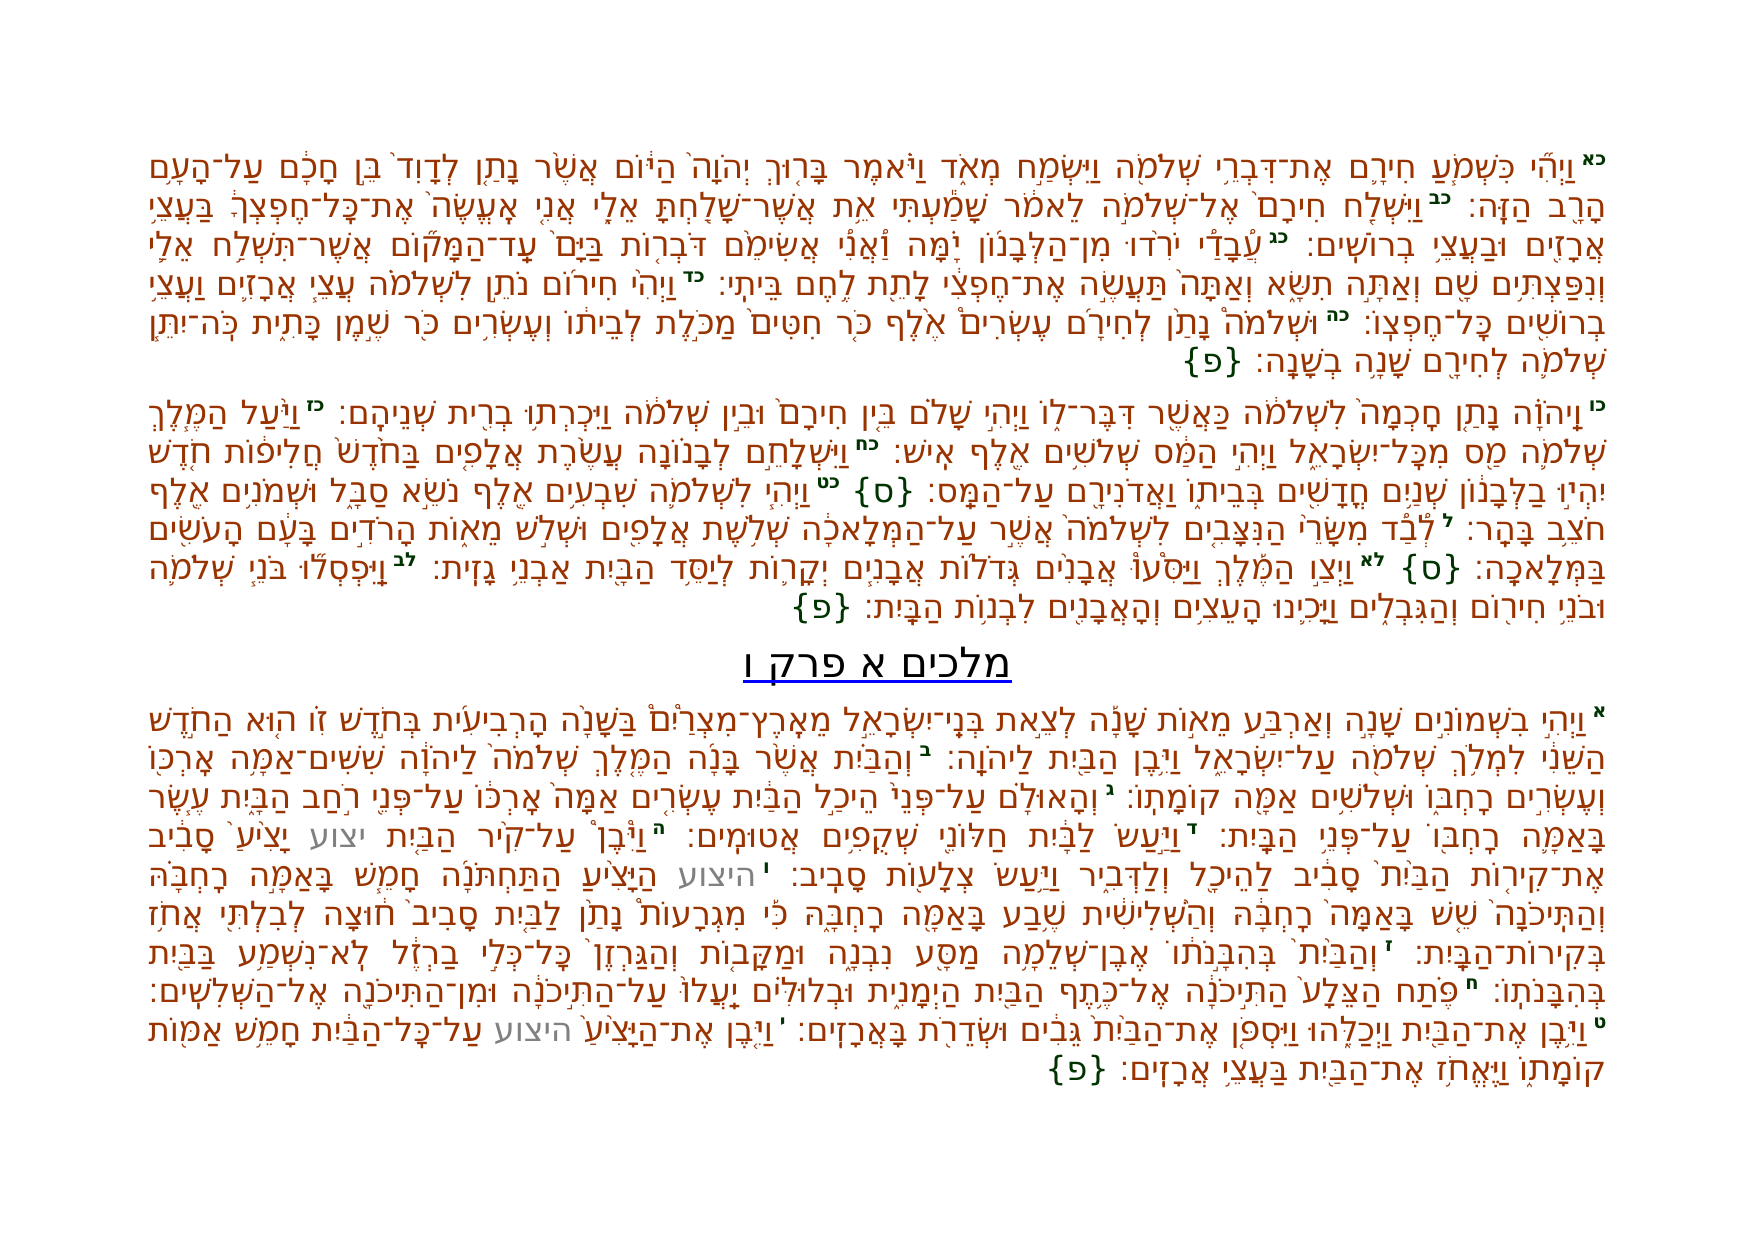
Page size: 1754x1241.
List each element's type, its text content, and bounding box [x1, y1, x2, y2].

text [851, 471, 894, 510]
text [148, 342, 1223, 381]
text מלכים א פרק ו [148, 639, 1606, 687]
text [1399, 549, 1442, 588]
